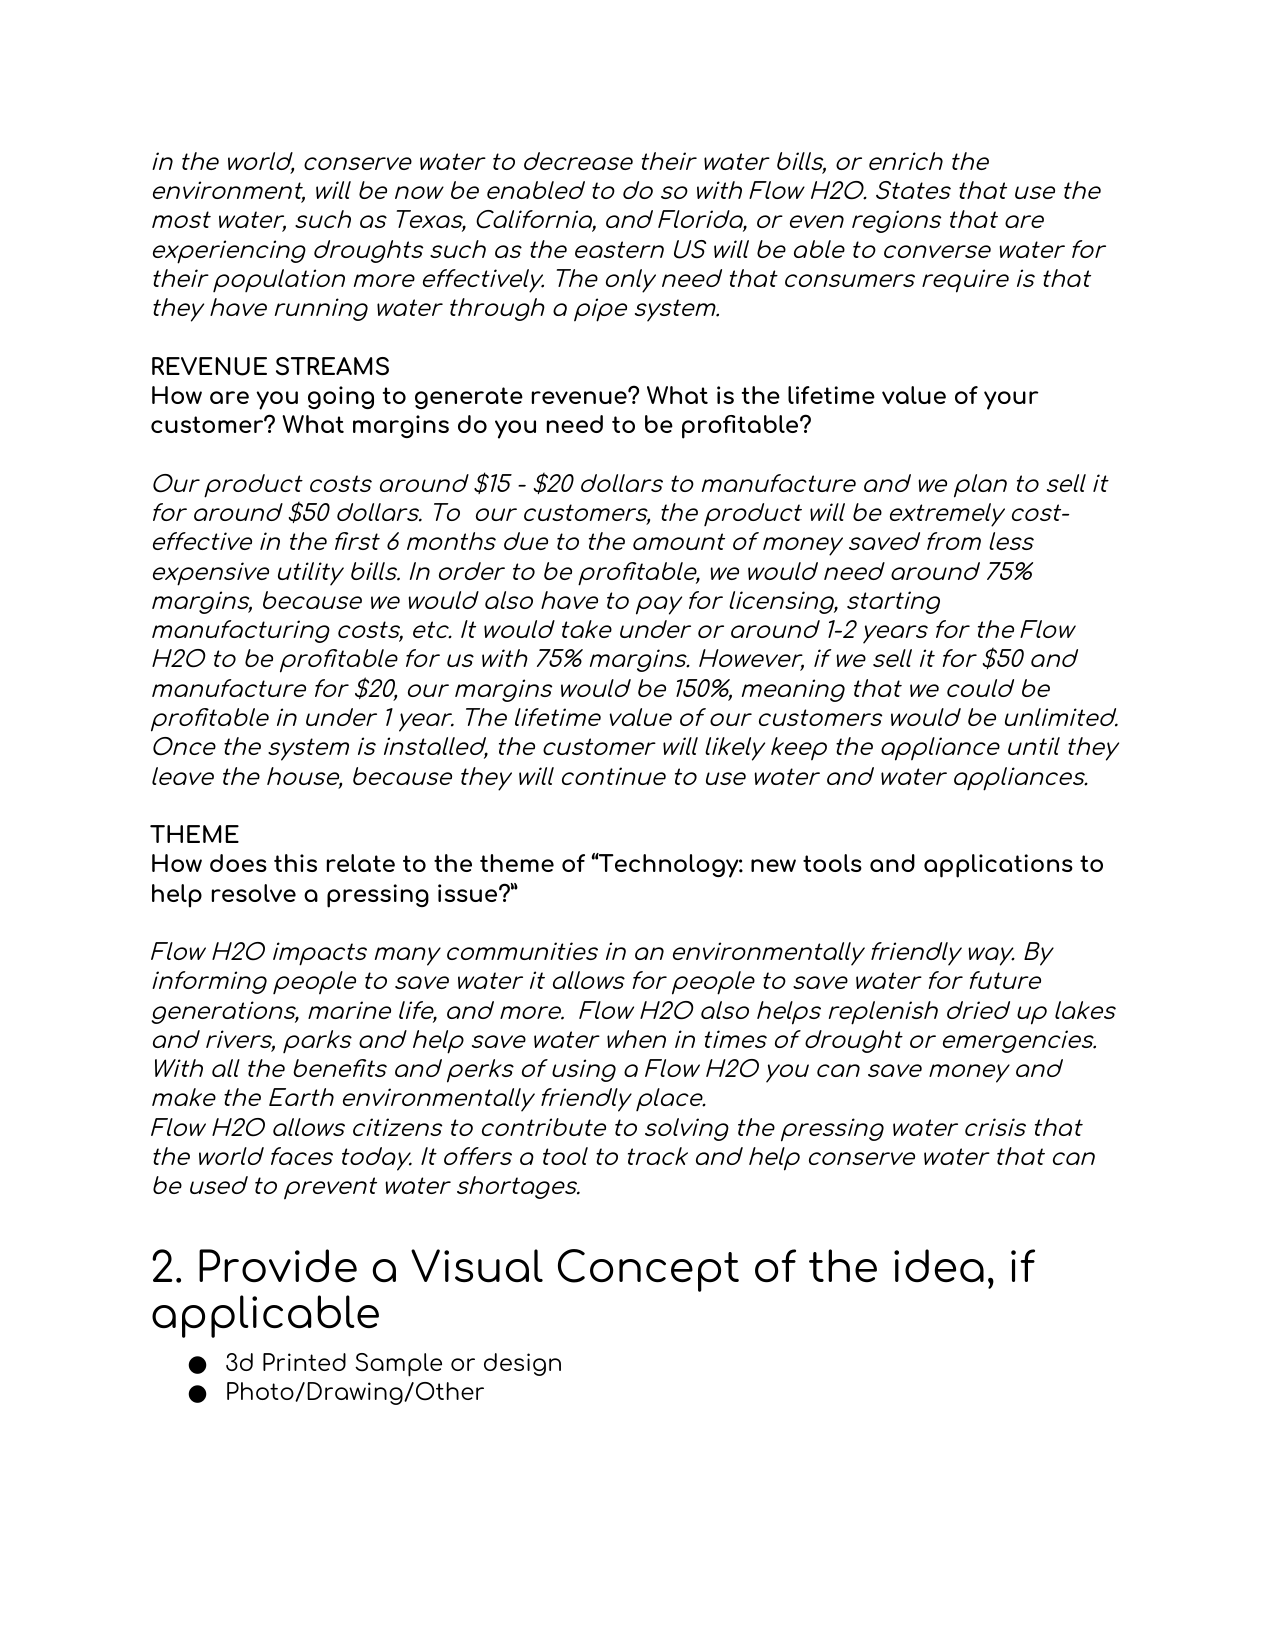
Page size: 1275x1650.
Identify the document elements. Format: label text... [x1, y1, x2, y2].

list 3d Printed Sample or design [187, 1351, 1125, 1376]
text Flow H2O allows citizens to contribute to solving the pressing water crisis that the world faces today. It offers a tool to track and help conserve water that can be used to prevent water shortages. [150, 1116, 1125, 1200]
text REVENUE STREAMS [150, 355, 1125, 380]
subtitle 2. Provide a Visual Concept of the idea, if applicable [150, 1245, 1125, 1338]
text How does this relate to the theme of “Technology: new tools and applications to help resolve a pressing issue?” [150, 852, 1125, 907]
text Our product costs around $15 - $20 dollars to manufacture and we plan to sell it for around $50 dollars. To our customers, the product will be extremely cost-effective in the first 6 months due to the amount of money saved from less expensive utility bills. In order to be profitable, we would need around 75% margins, because we would also have to pay for licensing, starting manufacturing costs, etc. It would take under or around 1-2 years for the Flow H2O to be profitable for us with 75% margins. However, if we sell it for $50 and manufacture for $20, our margins would be 150%, meaning that we could be profitable in under 1 year. The lifetime value of our customers would be unlimited. Once the system is installed, the customer will likely keep the appliance until they leave the house, because they will continue to use water and water appliances. [150, 472, 1125, 790]
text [150, 150, 1125, 322]
text Flow H2O impacts many communities in an environmentally friendly way. By informing people to save water it allows for people to save water for future generations, marine life, and more. Flow H2O also helps replenish dried up lakes and rivers, parks and help save water when in times of drought or emergencies. With all the benefits and perks of using a Flow H2O you can save money and make the Earth environmentally friendly place. [150, 940, 1125, 1112]
list Photo/Drawing/Other [187, 1380, 1125, 1406]
text THEME [150, 823, 1125, 849]
text How are you going to generate revenue? What is the lifetime value of your customer? What margins do you need to be profitable? [150, 384, 1125, 439]
